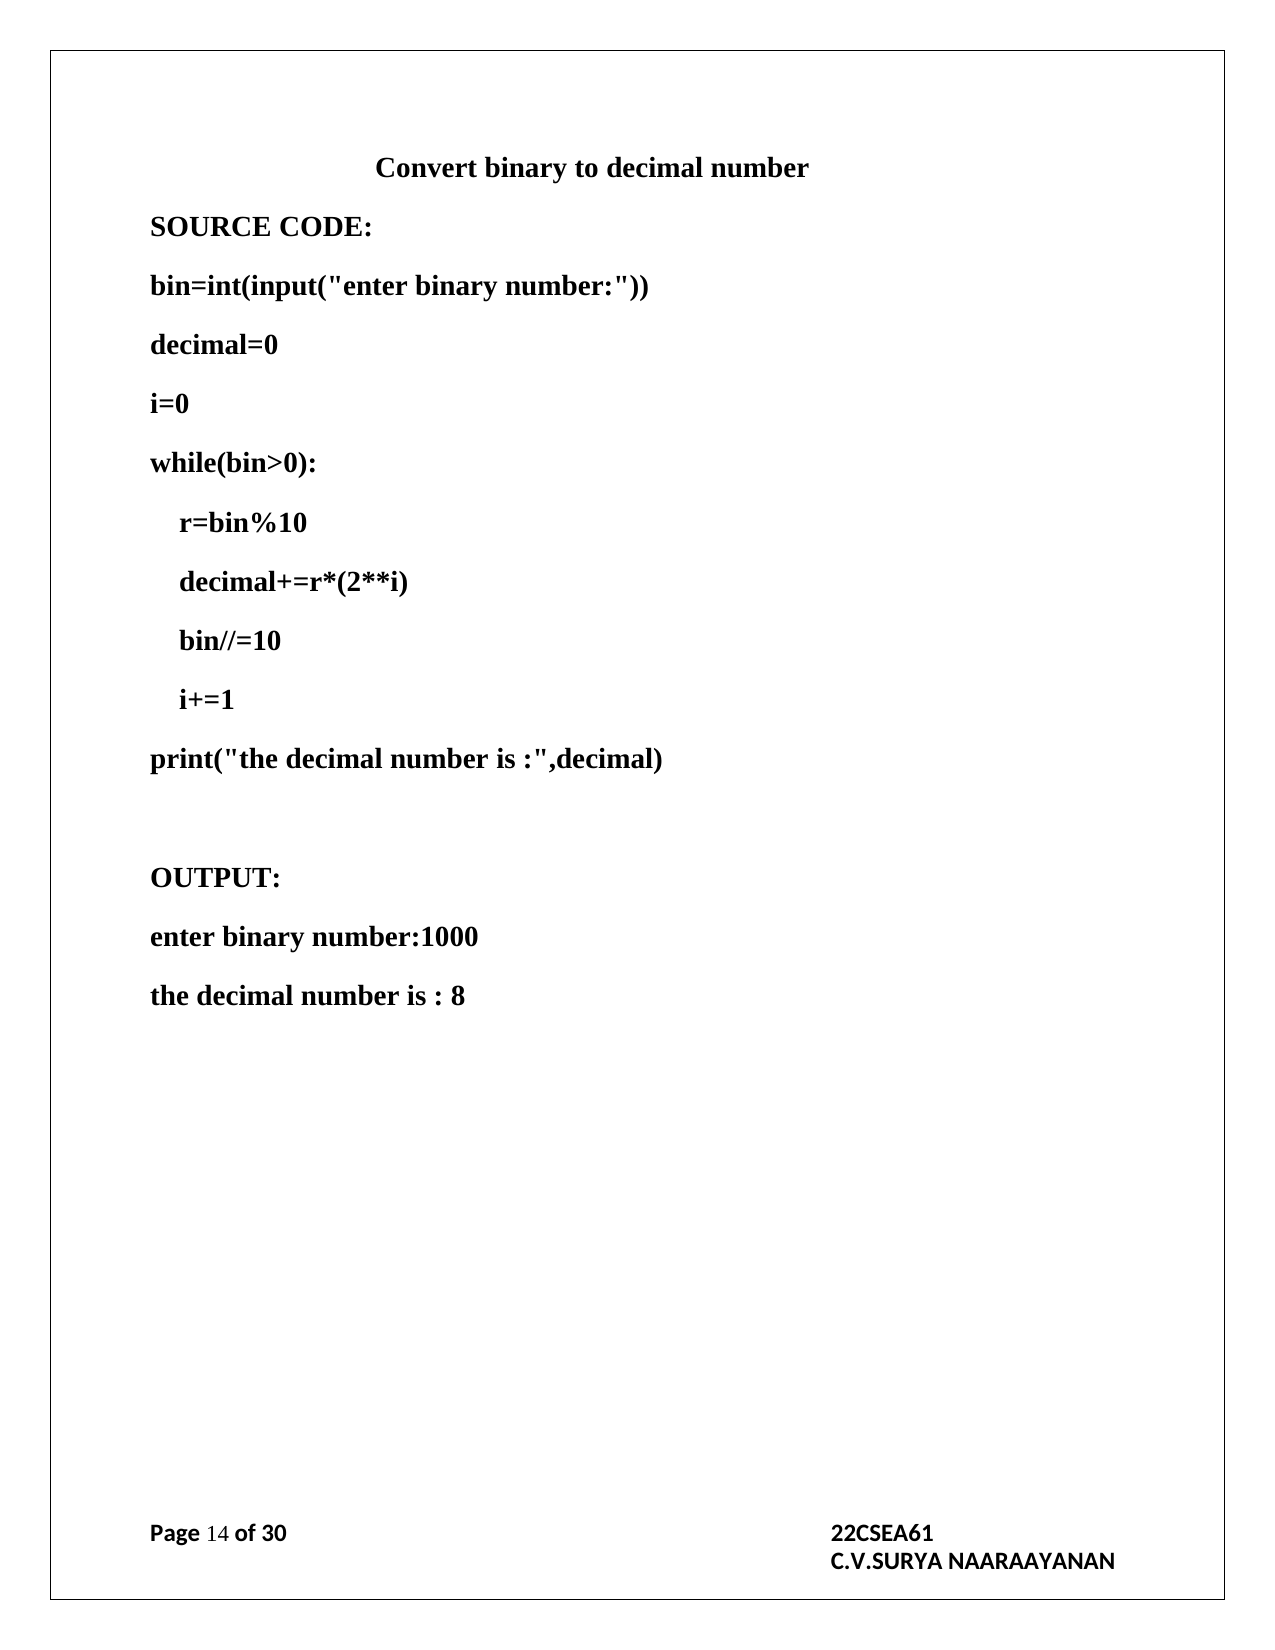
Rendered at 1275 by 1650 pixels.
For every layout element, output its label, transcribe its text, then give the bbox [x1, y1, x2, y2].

text print("the decimal number is :",decimal) [150, 741, 1121, 774]
text Convert binary to decimal number [375, 150, 1121, 183]
text i=0 while(bin>0): [150, 387, 319, 479]
text bin=int(input("enter binary number:")) decimal=0 [150, 268, 652, 361]
text enter binary number:1000 the decimal number is : 8 [150, 919, 481, 1012]
text i+=1 [179, 682, 1121, 715]
text SOURCE CODE: [150, 209, 1121, 243]
text r=bin%10 decimal+=r*(2**i) bin//=10 [179, 505, 410, 656]
text OUTPUT: [150, 860, 1121, 893]
